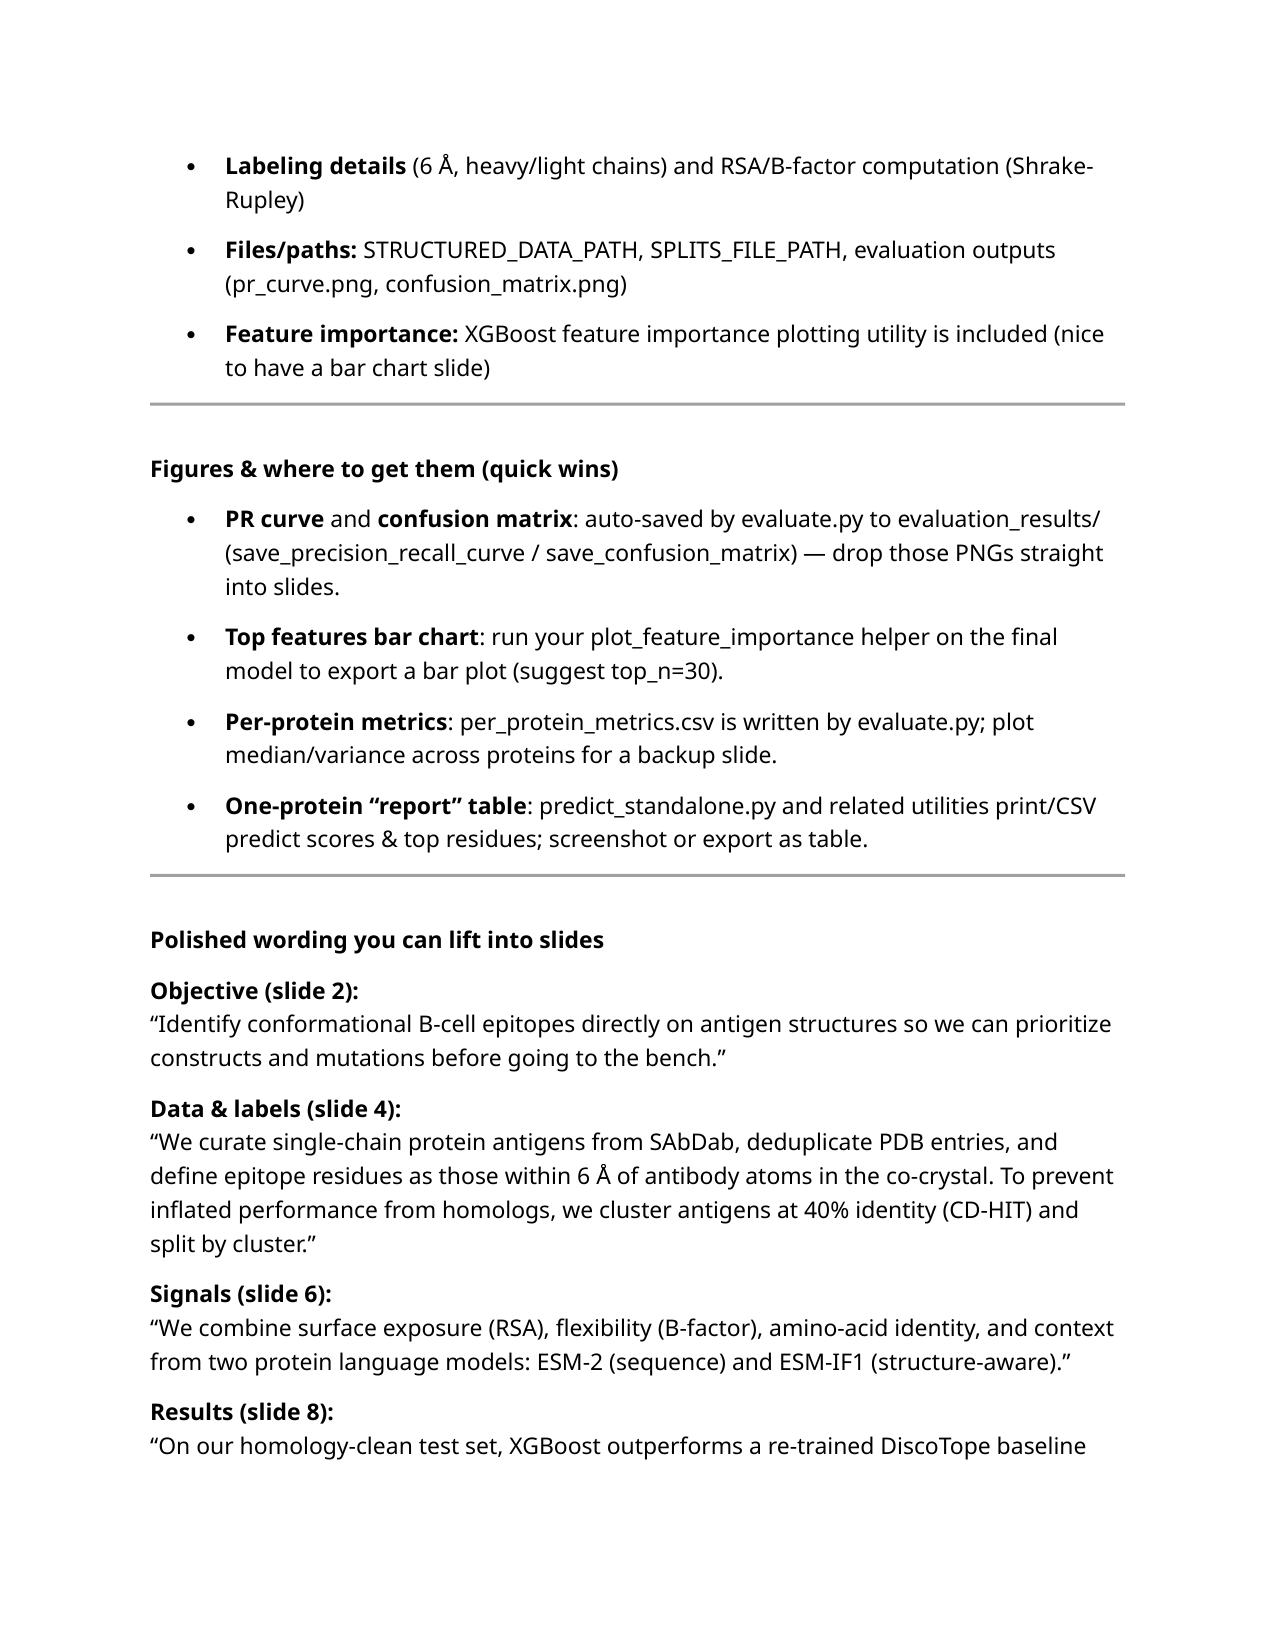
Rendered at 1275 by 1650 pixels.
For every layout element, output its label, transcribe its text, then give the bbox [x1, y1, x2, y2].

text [150, 1396, 1125, 1461]
list PR curve and confusion matrix: auto-saved by evaluate.py to evaluation_results/ (save_precision_recall_curve / save_confusion_matrix) — drop those PNGs straight into slides. [187, 503, 1125, 602]
text Signals (slide 6): “We combine surface exposure (RSA), flexibility (B-factor), amino-acid identity, and context from two protein language models: ESM-2 (sequence) and ESM-IF1 (structure-aware).” [150, 1278, 1125, 1377]
list Per-protein metrics: per_protein_metrics.csv is written by evaluate.py; plot median/variance across proteins for a backup slide. [187, 705, 1125, 770]
list Top features bar chart: run your plot_feature_importance helper on the final model to export a bar plot (suggest top_n=30). [187, 621, 1125, 686]
text Figures & where to get them (quick wins) [150, 453, 1125, 484]
list Feature importance: XGBoost feature importance plotting utility is included (nice to have a bar chart slide) [187, 318, 1125, 383]
text Objective (slide 2): “Identify conformational B-cell epitopes directly on antigen structures so we can prioritize constructs and mutations before going to the bench.” [150, 974, 1125, 1073]
list One-protein “report” table: predict_standalone.py and related utilities print/CSV predict scores & top residues; screenshot or export as table. [187, 789, 1125, 854]
list Labeling details (6 Å, heavy/light chains) and RSA/B-factor computation (Shrake-Rupley) [187, 150, 1125, 215]
text Polished wording you can lift into slides [150, 924, 1125, 955]
text Data & labels (slide 4): “We curate single-chain protein antigens from SAbDab, deduplicate PDB entries, and define epitope residues as those within 6 Å of antibody atoms in the co-crystal. To prevent inflated performance from homologs, we cluster antigens at 40% identity (CD-HIT) and split by cluster.” [150, 1092, 1125, 1259]
list Files/paths: STRUCTURED_DATA_PATH, SPLITS_FILE_PATH, evaluation outputs (pr_curve.png, confusion_matrix.png) [187, 234, 1125, 299]
